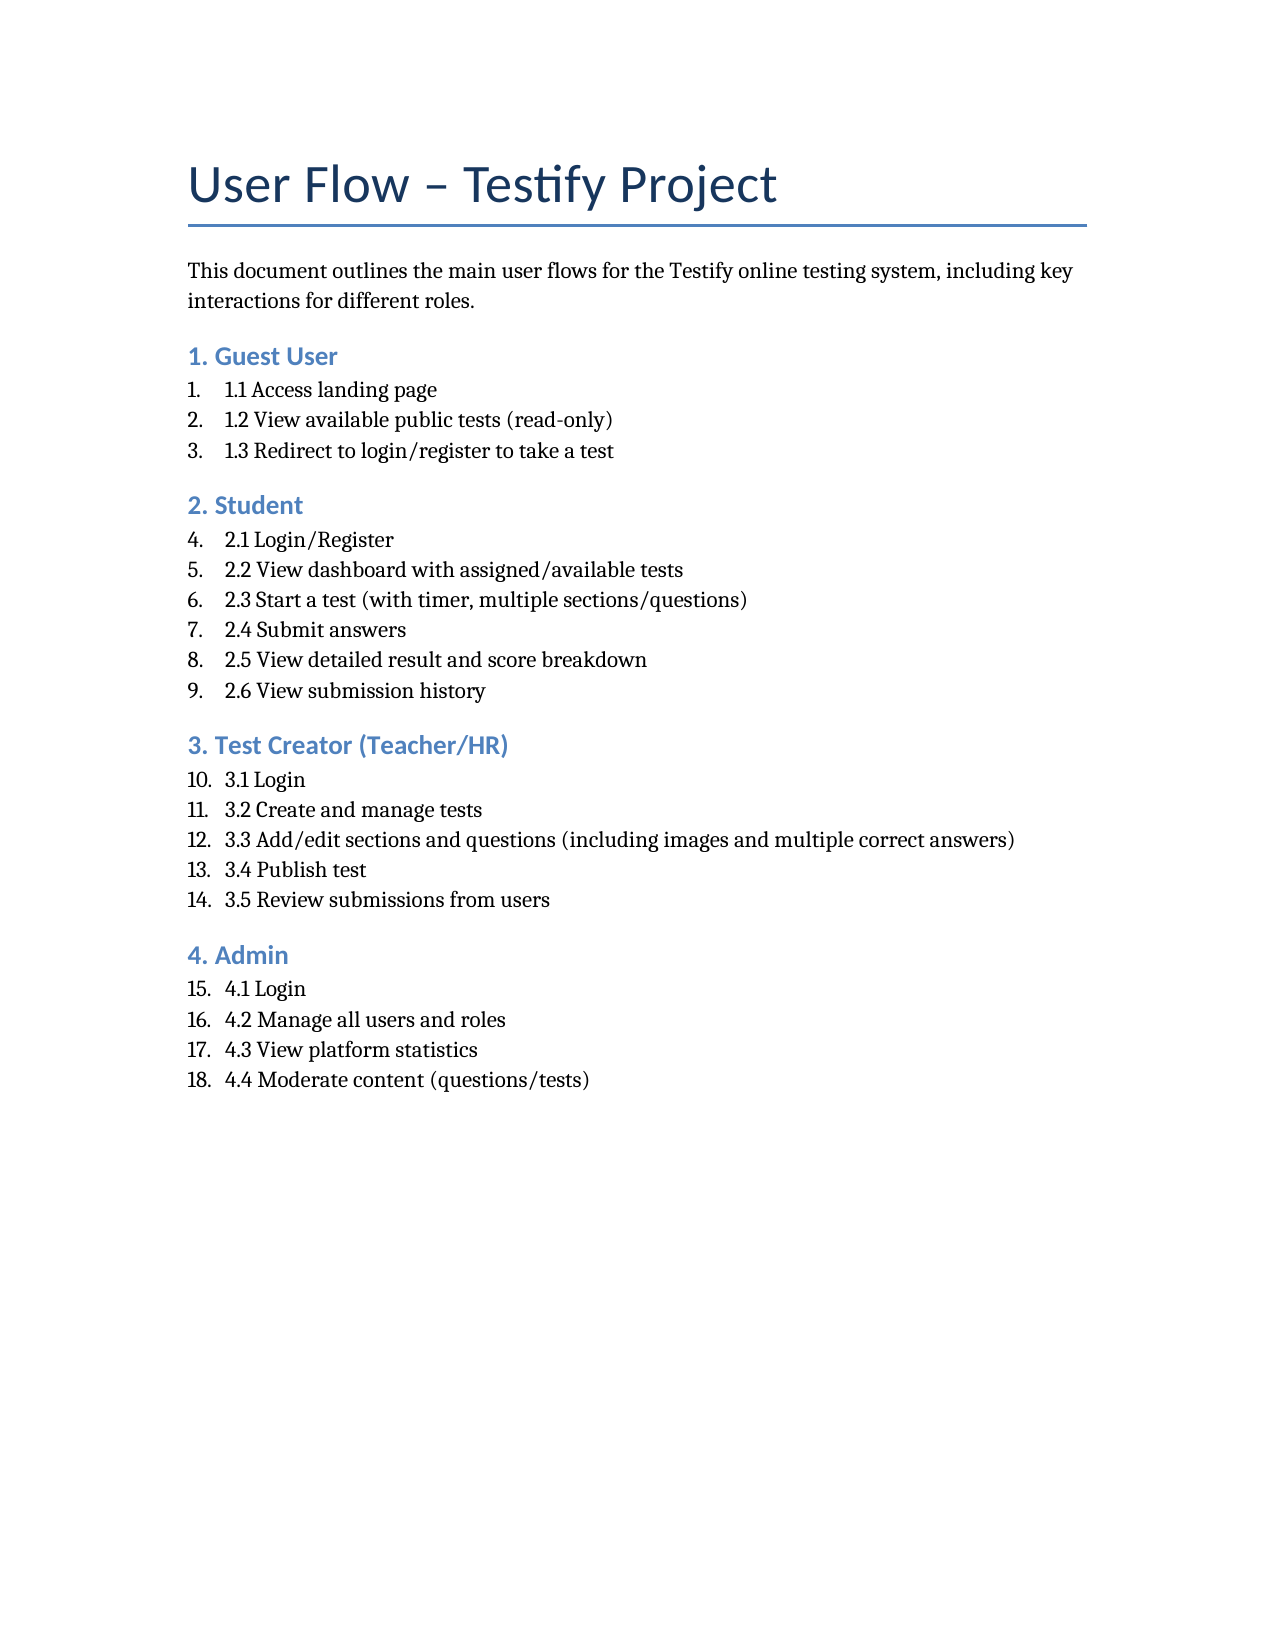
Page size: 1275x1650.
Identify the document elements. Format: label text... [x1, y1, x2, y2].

list 1.1 Access landing page [187, 377, 1087, 403]
list 2.1 Login/Register [187, 526, 1087, 553]
list 2.3 Start a test (with timer, multiple sections/questions) [187, 587, 1087, 613]
list 1.3 Redirect to login/register to take a test [187, 437, 1087, 464]
list 2.5 View detailed result and score breakdown [187, 647, 1087, 673]
list 1.2 View available public tests (read-only) [187, 407, 1087, 433]
list 3.3 Add/edit sections and questions (including images and multiple correct answers) [187, 827, 1087, 853]
list 4.4 Moderate content (questions/tests) [187, 1067, 1087, 1093]
list 2.6 View submission history [187, 677, 1087, 704]
list 2.4 Submit answers [187, 617, 1087, 643]
list 3.2 Create and manage tests [187, 797, 1087, 823]
list 3.1 Login [187, 766, 1087, 793]
list 4.3 View platform statistics [187, 1037, 1087, 1063]
title User Flow – Testify Project [187, 150, 1087, 227]
list 4.2 Manage all users and roles [187, 1006, 1087, 1033]
subtitle 2. Student [187, 488, 1087, 521]
subtitle 3. Test Creator (Teacher/HR) [187, 728, 1087, 761]
list 3.4 Publish test [187, 857, 1087, 883]
list 2.2 View dashboard with assigned/available tests [187, 557, 1087, 583]
subtitle 4. Admin [187, 938, 1087, 971]
subtitle 1. Guest User [187, 339, 1087, 372]
list 4.1 Login [187, 976, 1087, 1002]
list 3.5 Review submissions from users [187, 887, 1087, 913]
text This document outlines the main user flows for the Testify online testing system, including key interactions for different roles. [187, 258, 1087, 314]
